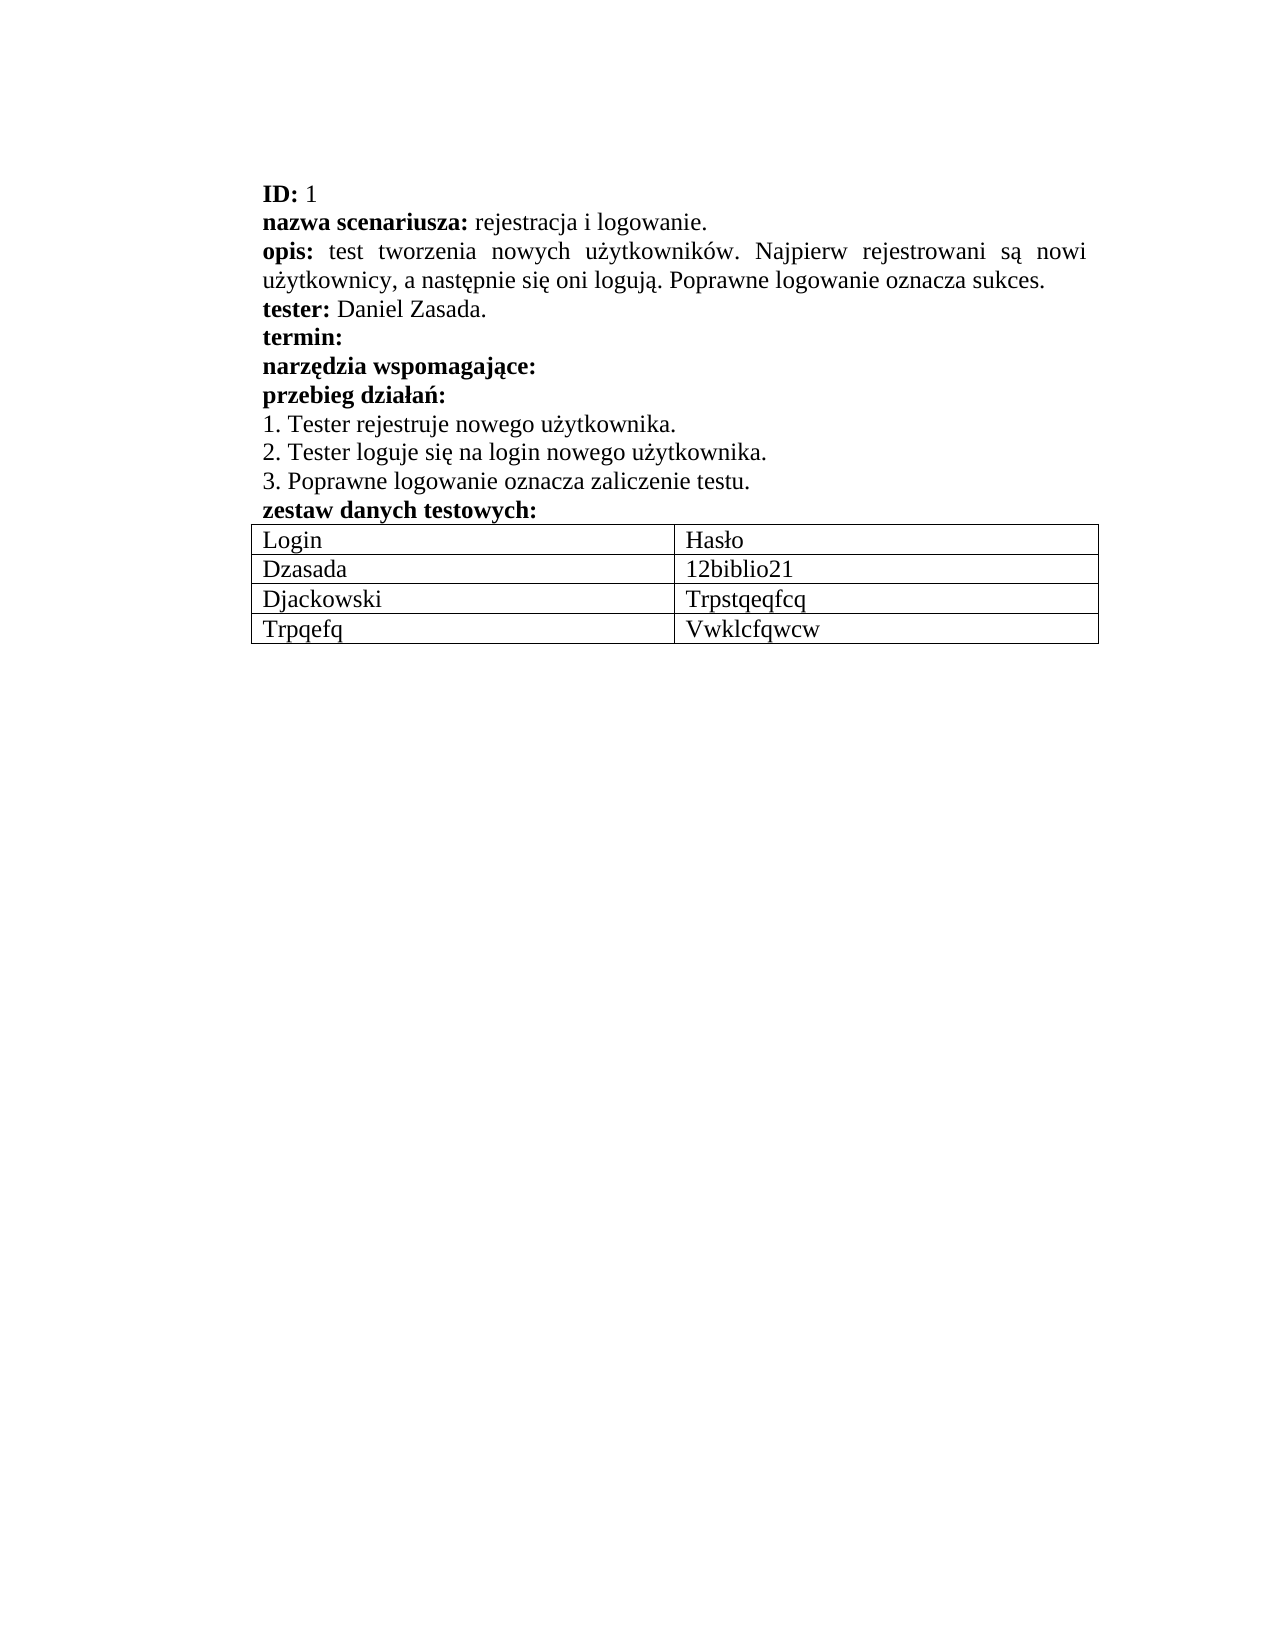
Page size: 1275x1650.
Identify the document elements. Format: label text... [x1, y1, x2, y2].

list 3. Poprawne logowanie oznacza zaliczenie testu. [262, 466, 1087, 495]
list opis: test tworzenia nowych użytkowników. Najpierw rejestrowani są nowi użytkownicy, a następnie się oni logują. Poprawne logowanie oznacza sukces. [262, 236, 1087, 294]
table_cell Dzasada [252, 555, 674, 583]
table_header Hasło [675, 525, 1098, 553]
table_cell Trpstqeqfcq [675, 584, 1098, 613]
table_cell Trpqefq [252, 614, 674, 643]
list przebieg działań: [262, 380, 1087, 409]
table_cell Djackowski [252, 584, 674, 613]
list nazwa scenariusza: rejestracja i logowanie. [262, 207, 1087, 236]
list narzędzia wspomagające: [262, 351, 1087, 380]
table_header Login [252, 525, 674, 553]
list tester: Daniel Zasada. [262, 294, 1087, 322]
table_cell Vwklcfqwcw [675, 614, 1098, 643]
table_cell 12biblio21 [675, 555, 1098, 583]
list zestaw danych testowych: [262, 495, 1087, 524]
list 2. Tester loguje się na login nowego użytkownika. [262, 437, 1087, 466]
list termin: [262, 322, 1087, 351]
list 1. Tester rejestruje nowego użytkownika. [262, 409, 1087, 437]
list ID: 1 [262, 179, 1087, 207]
